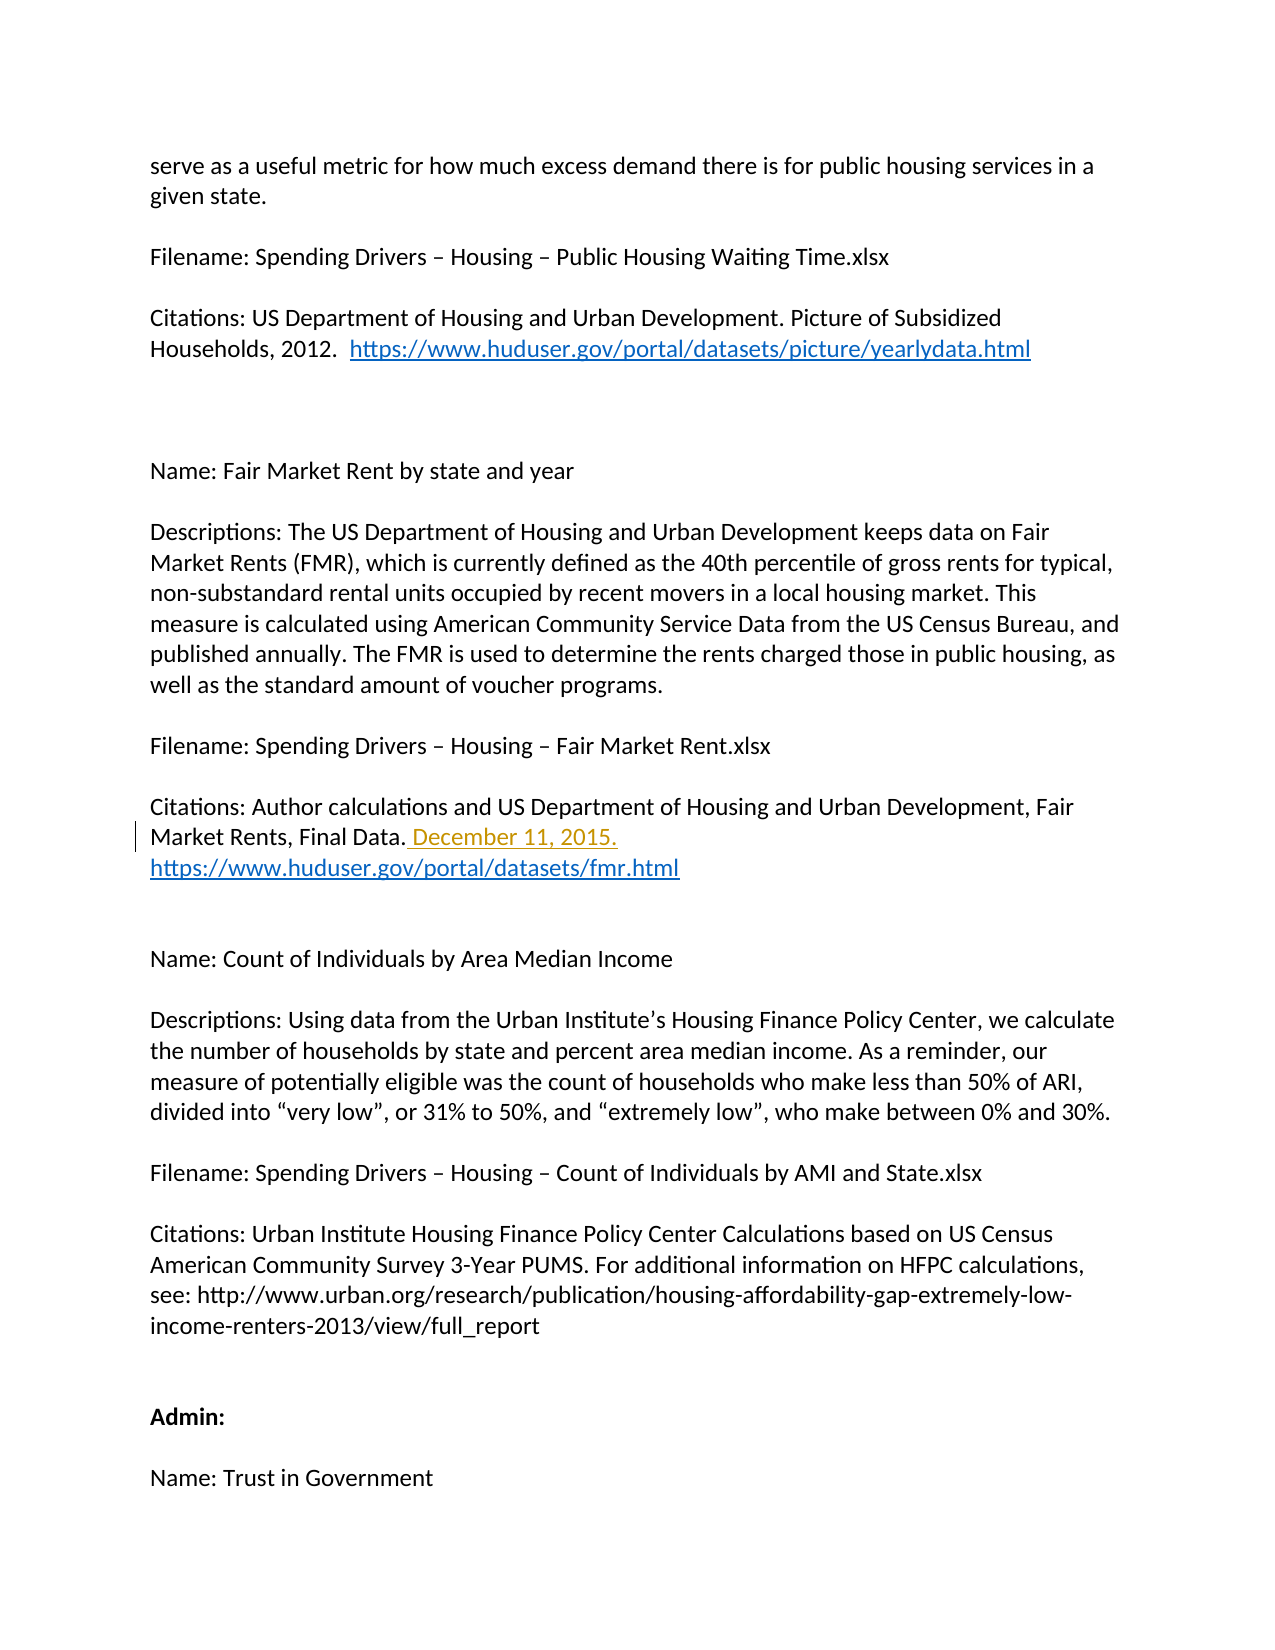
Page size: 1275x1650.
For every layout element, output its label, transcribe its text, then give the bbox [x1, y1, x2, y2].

text Admin: [150, 1401, 1125, 1432]
text Citations: US Department of Housing and Urban Development. Picture of Subsidized Households, 2012. https://www.huduser.gov/portal/datasets/picture/yearlydata.html [150, 303, 1125, 364]
text Filename: Spending Drivers – Housing – Public Housing Waiting Time.xlsx [150, 242, 1125, 272]
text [150, 150, 1125, 211]
text Name: Fair Market Rent by state and year [150, 455, 1125, 486]
text Name: Count of Individuals by Area Median Income [150, 943, 1125, 974]
text Citations: Urban Institute Housing Finance Policy Center Calculations based on US Census American Community Survey 3-Year PUMS. For additional information on HFPC calculations, see: http://www.urban.org/research/publication/housing-affordability-gap-extremely-low-income-renters-2013/view/full_report [150, 1218, 1125, 1340]
text Filename: Spending Drivers – Housing – Count of Individuals by AMI and State.xlsx [150, 1157, 1125, 1188]
text Citations: Author calculations and US Department of Housing and Urban Development, Fair Market Rents, Final Data. https://www.huduser.gov/portal/datasets/fmr.html [150, 791, 1125, 882]
text Name: Trust in Government [150, 1462, 1125, 1493]
text Descriptions: Using data from the Urban Institute’s Housing Finance Policy Center, we calculate the number of households by state and percent area median income. As a reminder, our measure of potentially eligible was the count of households who make less than 50% of ARI, divided into “very low”, or 31% to 50%, and “extremely low”, who make between 0% and 30%. [150, 1004, 1125, 1127]
text Filename: Spending Drivers – Housing – Fair Market Rent.xlsx [150, 730, 1125, 760]
text Descriptions: The US Department of Housing and Urban Development keeps data on Fair Market Rents (FMR), which is currently defined as the 40th percentile of gross rents for typical, non-substandard rental units occupied by recent movers in a local housing market. This measure is calculated using American Community Service Data from the US Census Bureau, and published annually. The FMR is used to determine the rents charged those in public housing, as well as the standard amount of voucher programs. [150, 516, 1125, 699]
